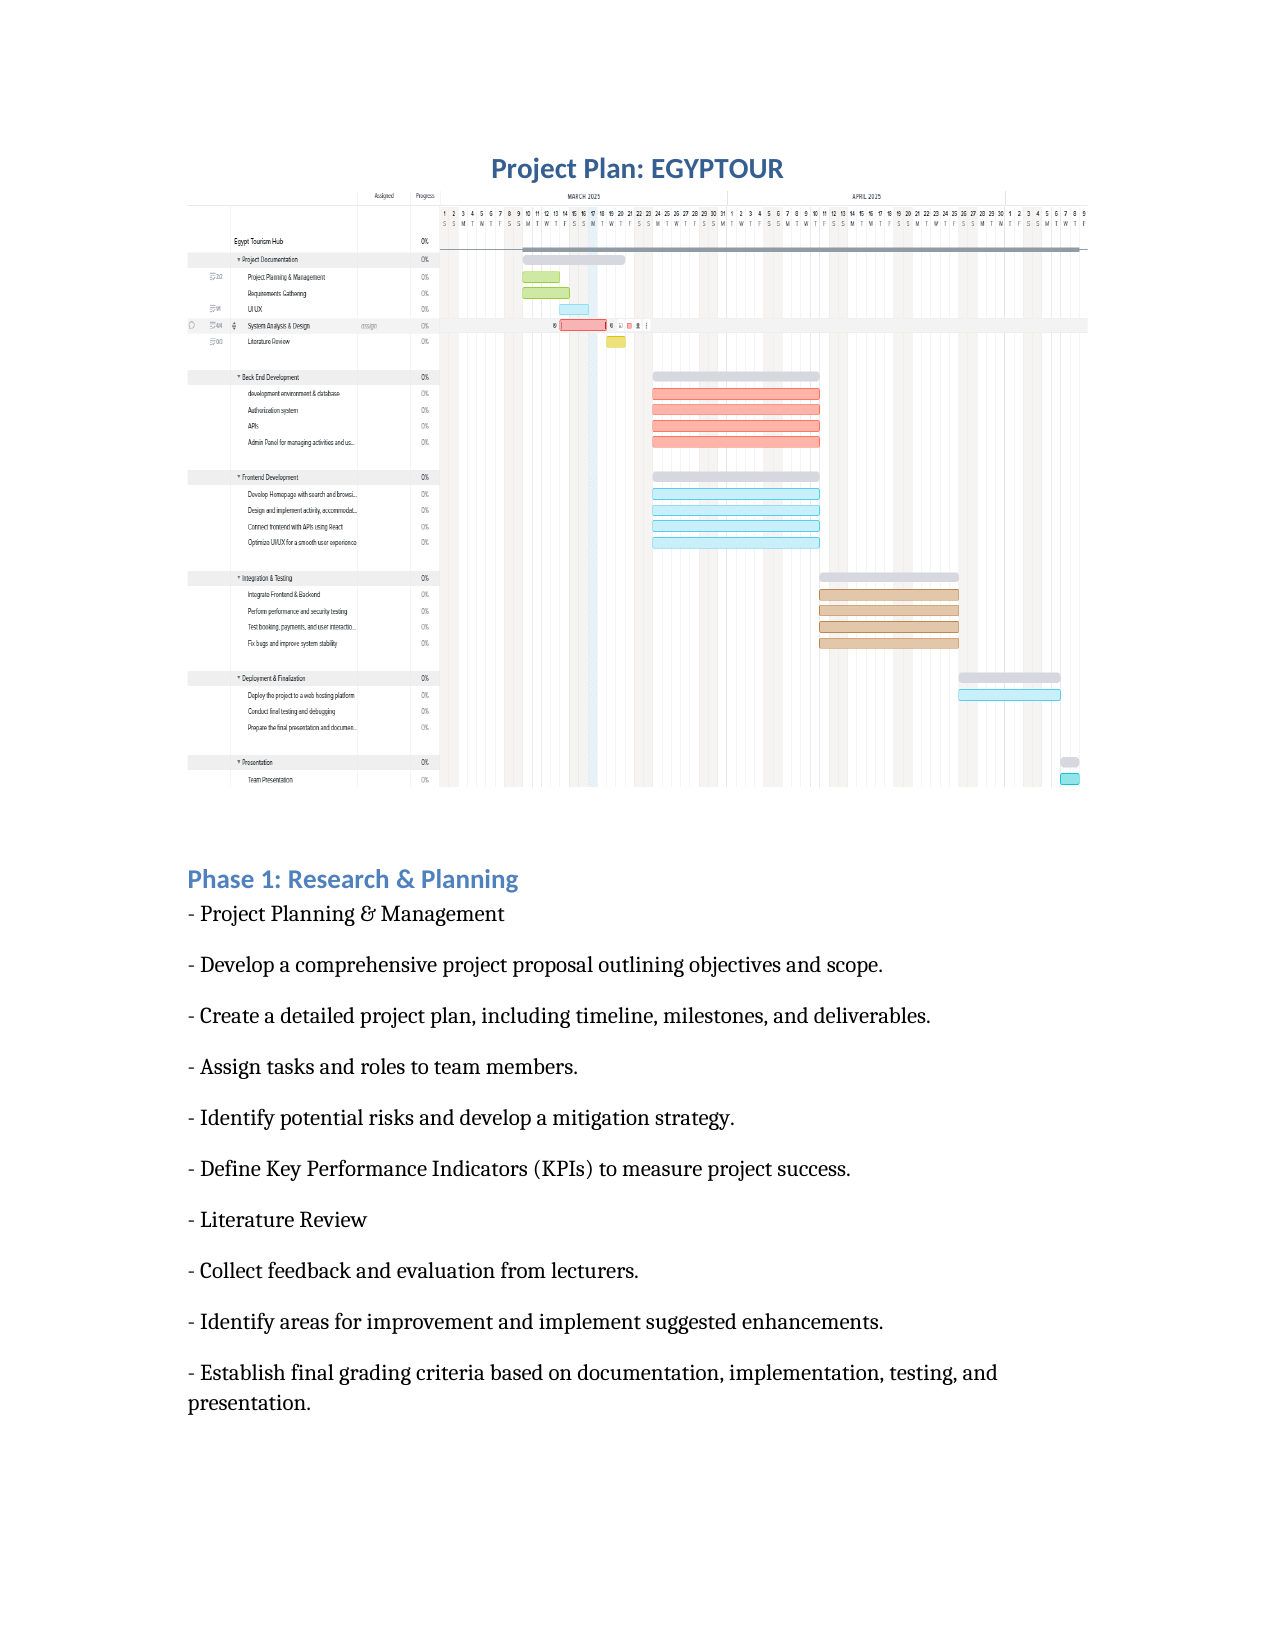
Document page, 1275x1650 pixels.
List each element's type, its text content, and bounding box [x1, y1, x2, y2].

text - Collect feedback and evaluation from lecturers. [187, 1258, 1087, 1284]
text - Define Key Performance Indicators (KPIs) to measure project success. [187, 1156, 1087, 1182]
subtitle Phase 1: Research & Planning [187, 862, 1087, 896]
text - Project Planning & Management [187, 900, 1087, 927]
text - Literature Review [187, 1207, 1087, 1233]
text - Develop a comprehensive project proposal outlining objectives and scope. [187, 951, 1087, 978]
subtitle Project Plan: EGYPTOUR [187, 150, 1087, 186]
text - Establish final grading criteria based on documentation, implementation, testing, and presentation. [187, 1360, 1087, 1416]
text - Assign tasks and roles to team members. [187, 1053, 1087, 1080]
picture [187, 191, 1088, 787]
text - Create a detailed project plan, including timeline, milestones, and deliverables. [187, 1002, 1087, 1029]
text - Identify potential risks and develop a mitigation strategy. [187, 1104, 1087, 1131]
text - Identify areas for improvement and implement suggested enhancements. [187, 1309, 1087, 1335]
